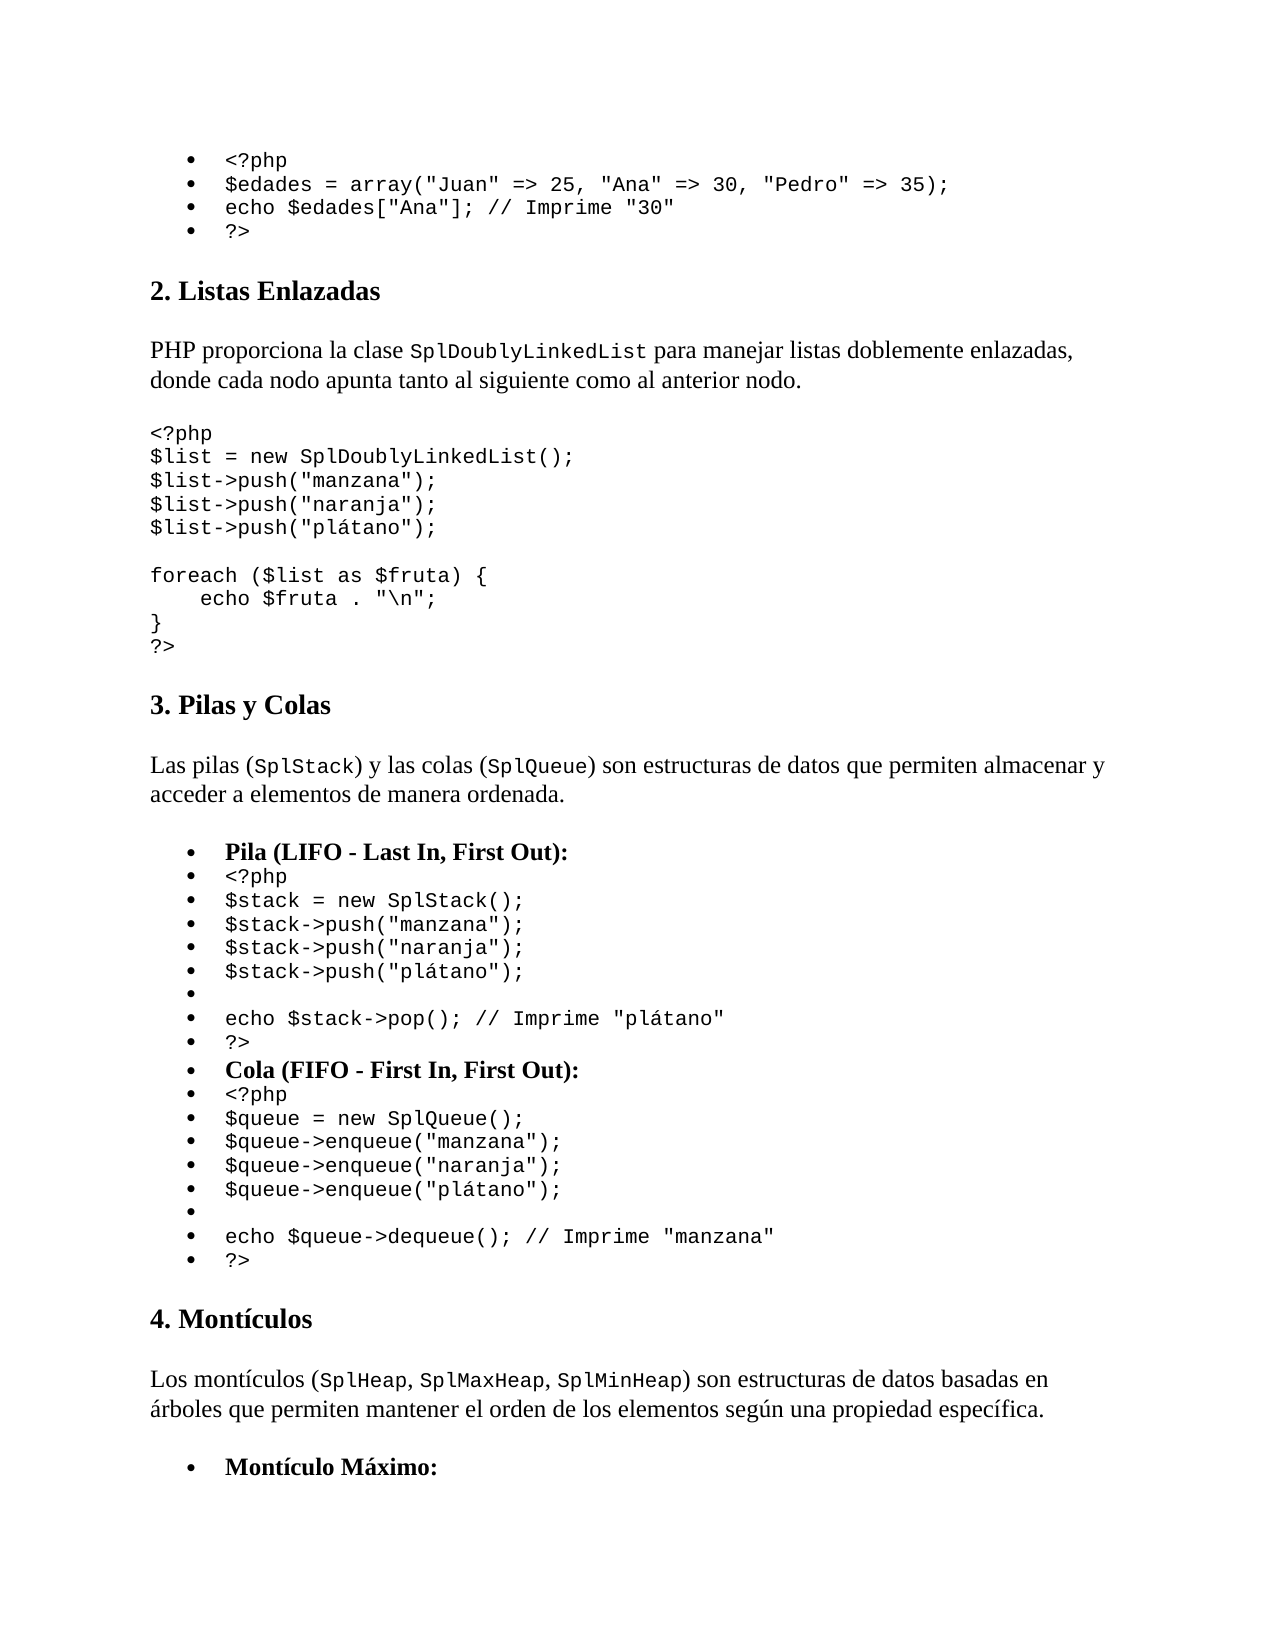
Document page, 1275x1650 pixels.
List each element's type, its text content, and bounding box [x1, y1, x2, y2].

text ?> [150, 636, 1125, 659]
text foreach ($list as $fruta) { [150, 565, 1125, 588]
list <?php [187, 1084, 1125, 1108]
list echo $edades["Ana"]; // Imprime "30" [187, 197, 1125, 221]
text Las pilas (SplStack) y las colas (SplQueue) son estructuras de datos que permiten almacenar y acceder a elementos de manera ordenada. [150, 750, 1125, 808]
text $list->push("manzana"); [150, 470, 1125, 494]
text $list = new SplDoublyLinkedList(); [150, 446, 1125, 470]
list $queue = new SplQueue(); [187, 1108, 1125, 1131]
list echo $queue->dequeue(); // Imprime "manzana" [187, 1226, 1125, 1250]
text echo $fruta . "\n"; [150, 588, 1125, 612]
text PHP proporciona la clase SplDoublyLinkedList para manejar listas doblemente enlazadas, donde cada nodo apunta tanto al siguiente como al anterior nodo. [150, 335, 1125, 394]
text <?php [150, 423, 1125, 446]
list $stack->push("plátano"); [187, 961, 1125, 984]
list echo $stack->pop(); // Imprime "plátano" [187, 1008, 1125, 1032]
list Cola (FIFO - First In, First Out): [187, 1055, 1125, 1084]
list $edades = array("Juan" => 25, "Ana" => 30, "Pedro" => 35); [187, 174, 1125, 197]
text 4. Montículos [150, 1302, 1125, 1335]
list $queue->enqueue("manzana"); [187, 1131, 1125, 1155]
list Montículo Máximo: [187, 1452, 1125, 1480]
list $queue->enqueue("plátano"); [187, 1179, 1125, 1202]
text 3. Pilas y Colas [150, 688, 1125, 721]
list ?> [187, 1032, 1125, 1055]
list $queue->enqueue("naranja"); [187, 1155, 1125, 1179]
list $stack->push("naranja"); [187, 937, 1125, 961]
list $stack = new SplStack(); [187, 890, 1125, 913]
list ?> [187, 221, 1125, 244]
list <?php [187, 866, 1125, 890]
text Los montículos (SplHeap, SplMaxHeap, SplMinHeap) son estructuras de datos basadas en árboles que permiten mantener el orden de los elementos según una propiedad específica. [150, 1364, 1125, 1422]
text } [150, 612, 1125, 636]
list Pila (LIFO - Last In, First Out): [187, 837, 1125, 866]
list $stack->push("manzana"); [187, 913, 1125, 937]
text $list->push("plátano"); [150, 517, 1125, 541]
list <?php [187, 150, 1125, 174]
text 2. Listas Enlazadas [150, 274, 1125, 306]
list ?> [187, 1250, 1125, 1273]
text $list->push("naranja"); [150, 494, 1125, 517]
